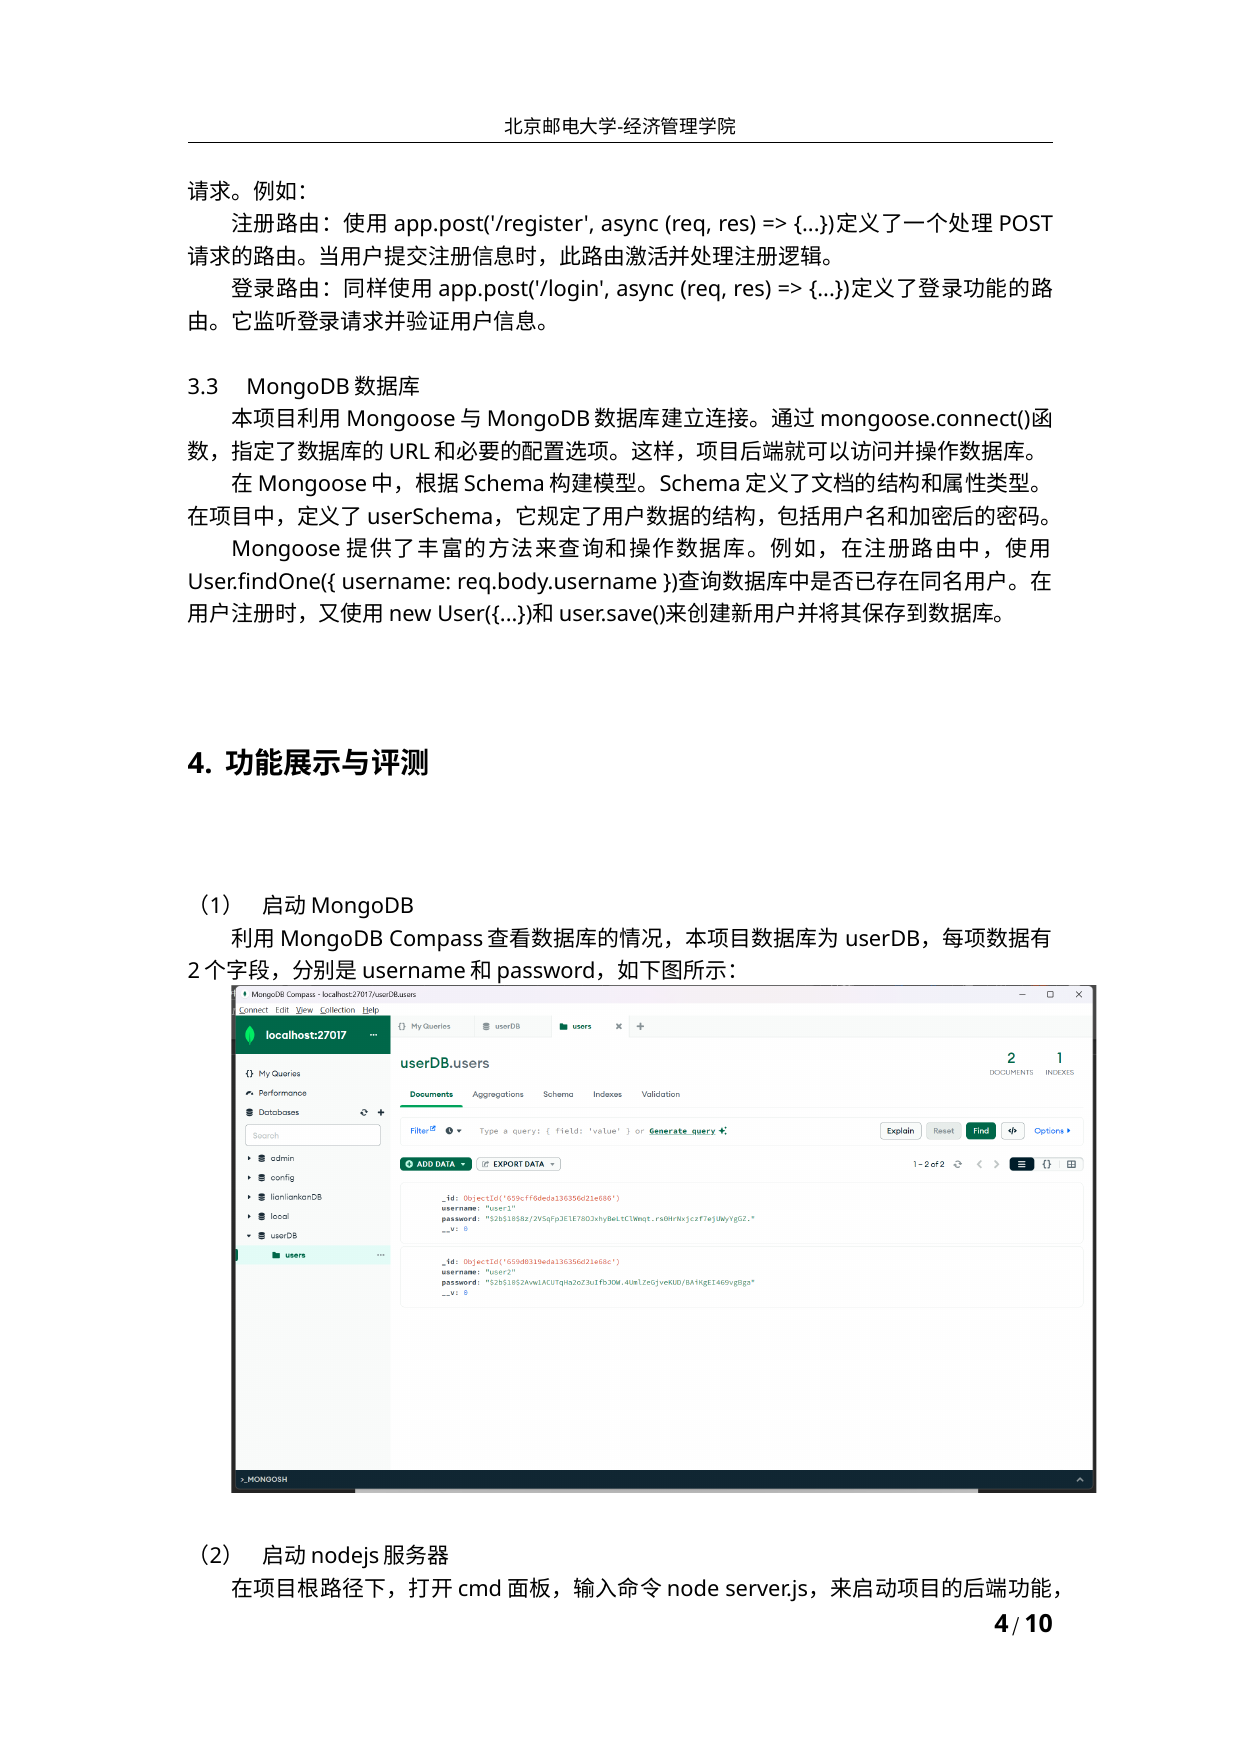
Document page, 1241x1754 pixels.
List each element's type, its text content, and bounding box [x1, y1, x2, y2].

list 启动MongoDB [187, 888, 1053, 920]
text 在Mongoose中，根据Schema构建模型。Schema定义了文档的结构和属性类型。在项目中，定义了userSchema，它规定了用户数据的结构，包括用户名和加密后的密码。 [187, 466, 1053, 531]
subtitle 功能展示与评测 [187, 729, 1053, 794]
text 本项目利用Mongoose与MongoDB数据库建立连接。通过mongoose.connect()函数，指定了数据库的URL和必要的配置选项。这样，项目后端就可以访问并操作数据库。 [187, 401, 1053, 466]
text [187, 173, 1053, 206]
list MongoDB数据库 [187, 368, 1053, 401]
list 启动nodejs服务器 [187, 1538, 1053, 1570]
text Mongoose提供了丰富的方法来查询和操作数据库。例如，在注册路由中，使用User.findOne({ username: req.body.username })查询数据库中是否已存在同名用户。在用户注册时，又使用new User({...})和user.save()来创建新用户并将其保存到数据库。 [187, 531, 1053, 628]
text 利用MongoDB Compass查看数据库的情况，本项目数据库为userDB，每项数据有2个字段，分别是username和password，如下图所示： [187, 920, 1053, 985]
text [187, 1570, 1053, 1603]
picture [231, 985, 1097, 1493]
text 登录路由：同样使用app.post('/login', async (req, res) => {...})定义了登录功能的路由。它监听登录请求并验证用户信息。 [187, 271, 1053, 336]
text 注册路由：使用app.post('/register', async (req, res) => {...})定义了一个处理POST请求的路由。当用户提交注册信息时，此路由激活并处理注册逻辑。 [187, 206, 1053, 271]
